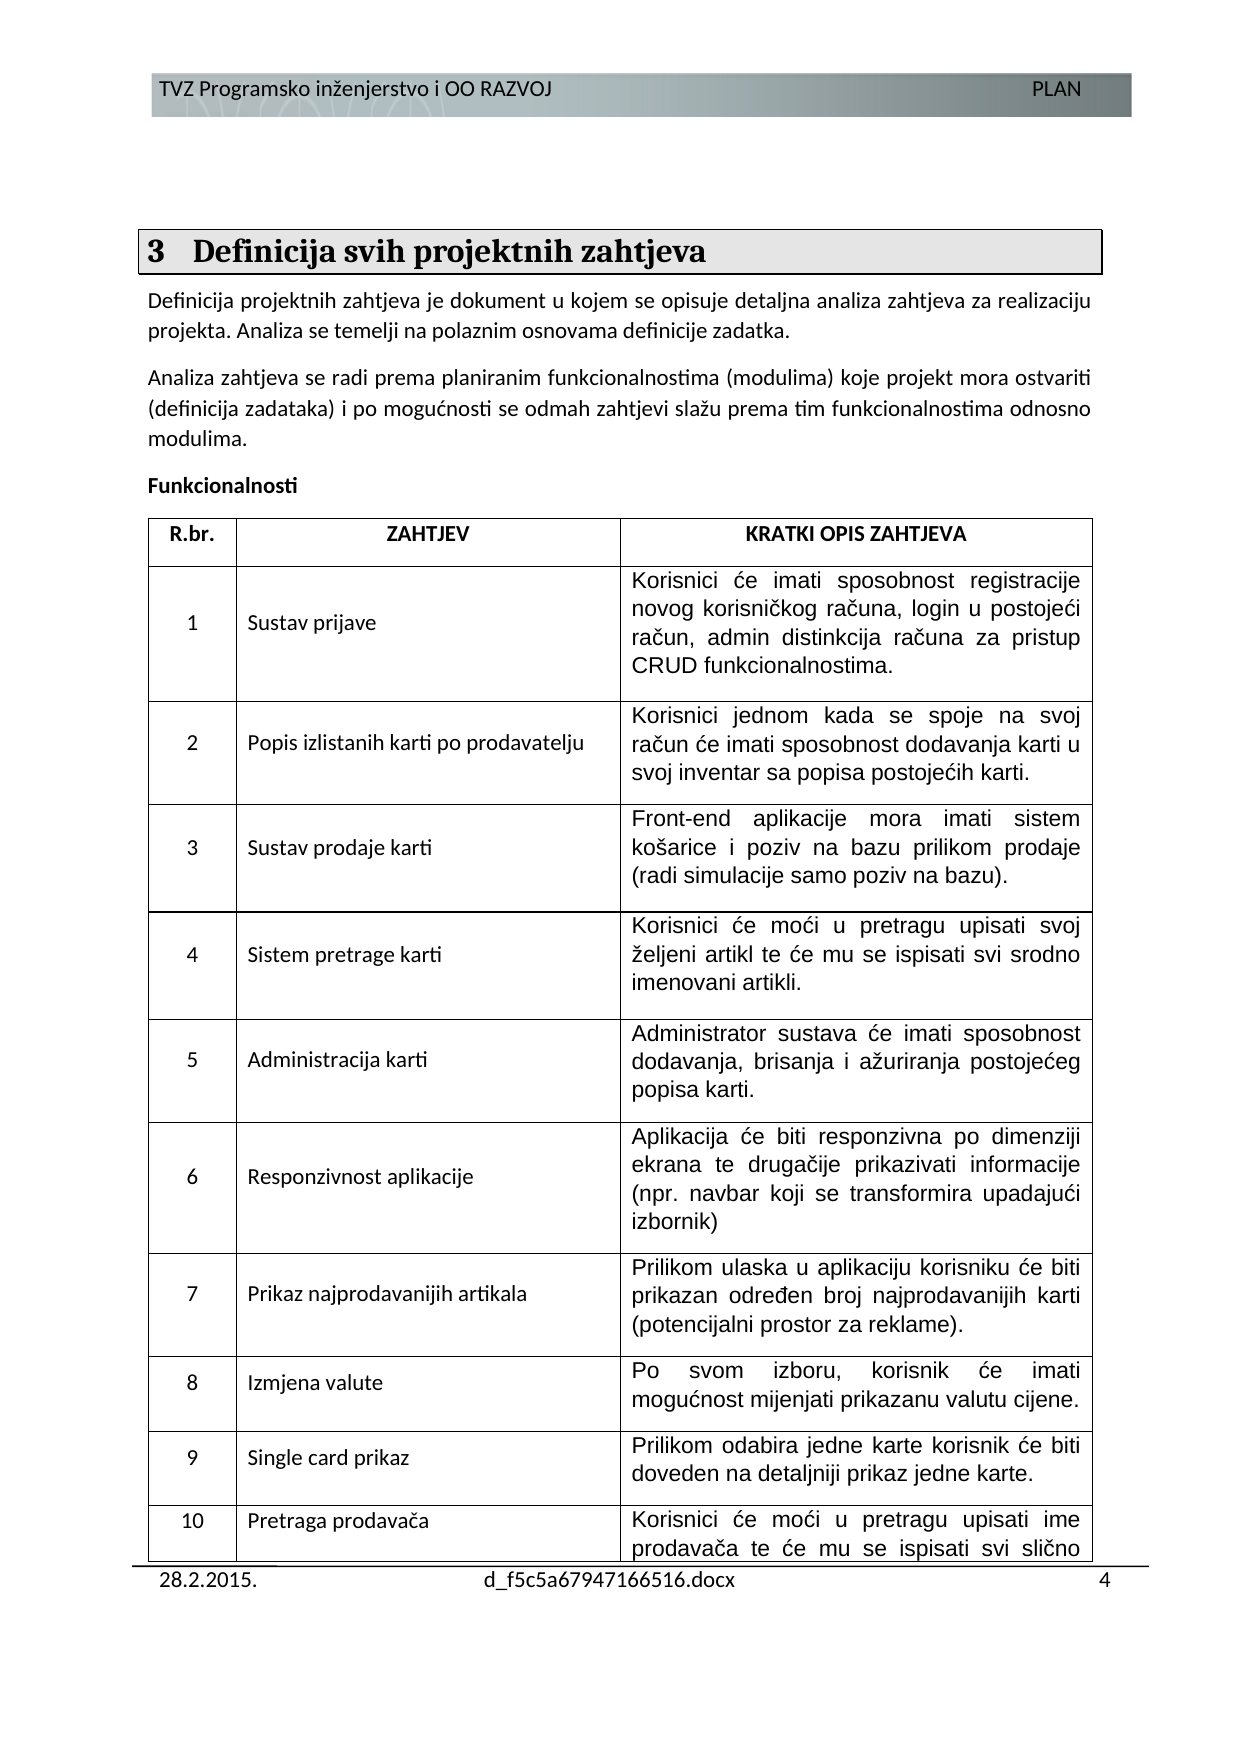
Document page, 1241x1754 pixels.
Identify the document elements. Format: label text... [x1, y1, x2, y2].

table_cell Prilikom odabira jedne karte korisnik će biti doveden na detaljniji prikaz jedne karte. [621, 1432, 1092, 1505]
subtitle Definicija svih projektnih zahtjeva [139, 230, 1101, 273]
text Analiza zahtjeva se radi prema planiranim funkcionalnostima (modulima) koje projekt mora ostvariti (definicija zadataka) i po mogućnosti se odmah zahtjevi slažu prema tim funkcionalnostima odnosno modulima. [148, 363, 1093, 452]
text Definicija projektnih zahtjeva je dokument u kojem se opisuje detaljna analiza zahtjeva za realizaciju projekta. Analiza se temelji na polaznim osnovama definicije zadatka. [148, 286, 1093, 345]
table_cell Sustav prodaje karti [237, 805, 620, 911]
table_cell Pretraga prodavača [237, 1506, 620, 1561]
table_cell 10 [149, 1506, 236, 1561]
table_cell Administracija karti [237, 1020, 620, 1122]
table_cell Administrator sustava će imati sposobnost dodavanja, brisanja i ažuriranja postojećeg popisa karti. [621, 1020, 1092, 1122]
table_cell Single card prikaz [237, 1432, 620, 1505]
table_cell Po svom izboru, korisnik će imati mogućnost mijenjati prikazanu valutu cijene. [621, 1357, 1092, 1431]
table_cell Front-end aplikacije mora imati sistem košarice i poziv na bazu prilikom prodaje (radi simulacije samo poziv na bazu). [621, 805, 1092, 911]
table_cell 9 [149, 1432, 236, 1505]
text Funkcionalnosti [148, 471, 1093, 499]
table_cell Korisnici će imati sposobnost registracije novog korisničkog računa, login u postojeći račun, admin distinkcija računa za pristup CRUD funkcionalnostima. [621, 567, 1092, 701]
table_cell Korisnici će moći u pretragu upisati svoj željeni artikl te će mu se ispisati svi srodno imenovani artikli. [621, 913, 1092, 1018]
table_cell 1 [149, 567, 236, 701]
table_cell Prilikom ulaska u aplikaciju korisniku će biti prikazan određen broj najprodavanijih karti (potencijalni prostor za reklame). [621, 1254, 1092, 1356]
table_cell 7 [149, 1254, 236, 1356]
table_cell Aplikacija će biti responzivna po dimenziji ekrana te drugačije prikazivati informacije (npr. navbar koji se transformira upadajući izbornik) [621, 1123, 1092, 1253]
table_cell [621, 1506, 1092, 1561]
table_cell Korisnici jednom kada se spoje na svoj račun će imati sposobnost dodavanja karti u svoj inventar sa popisa postojećih karti. [621, 702, 1092, 804]
table_cell 4 [149, 913, 236, 1018]
table_cell 8 [149, 1357, 236, 1431]
table_cell 3 [149, 805, 236, 911]
table_cell 5 [149, 1020, 236, 1122]
table_cell Sistem pretrage karti [237, 913, 620, 1018]
table_cell Prikaz najprodavanijih artikala [237, 1254, 620, 1356]
picture [151, 73, 1132, 117]
table_cell Izmjena valute [237, 1357, 620, 1431]
table_cell Responzivnost aplikacije [237, 1123, 620, 1253]
table_header ZAHTJEV [237, 519, 620, 566]
table_cell 6 [149, 1123, 236, 1253]
table_header KRATKI OPIS ZAHTJEVA [621, 519, 1092, 566]
table_header R.br. [149, 519, 236, 566]
table_cell Popis izlistanih karti po prodavatelju [237, 702, 620, 804]
table_cell Sustav prijave [237, 567, 620, 701]
table_cell 2 [149, 702, 236, 804]
